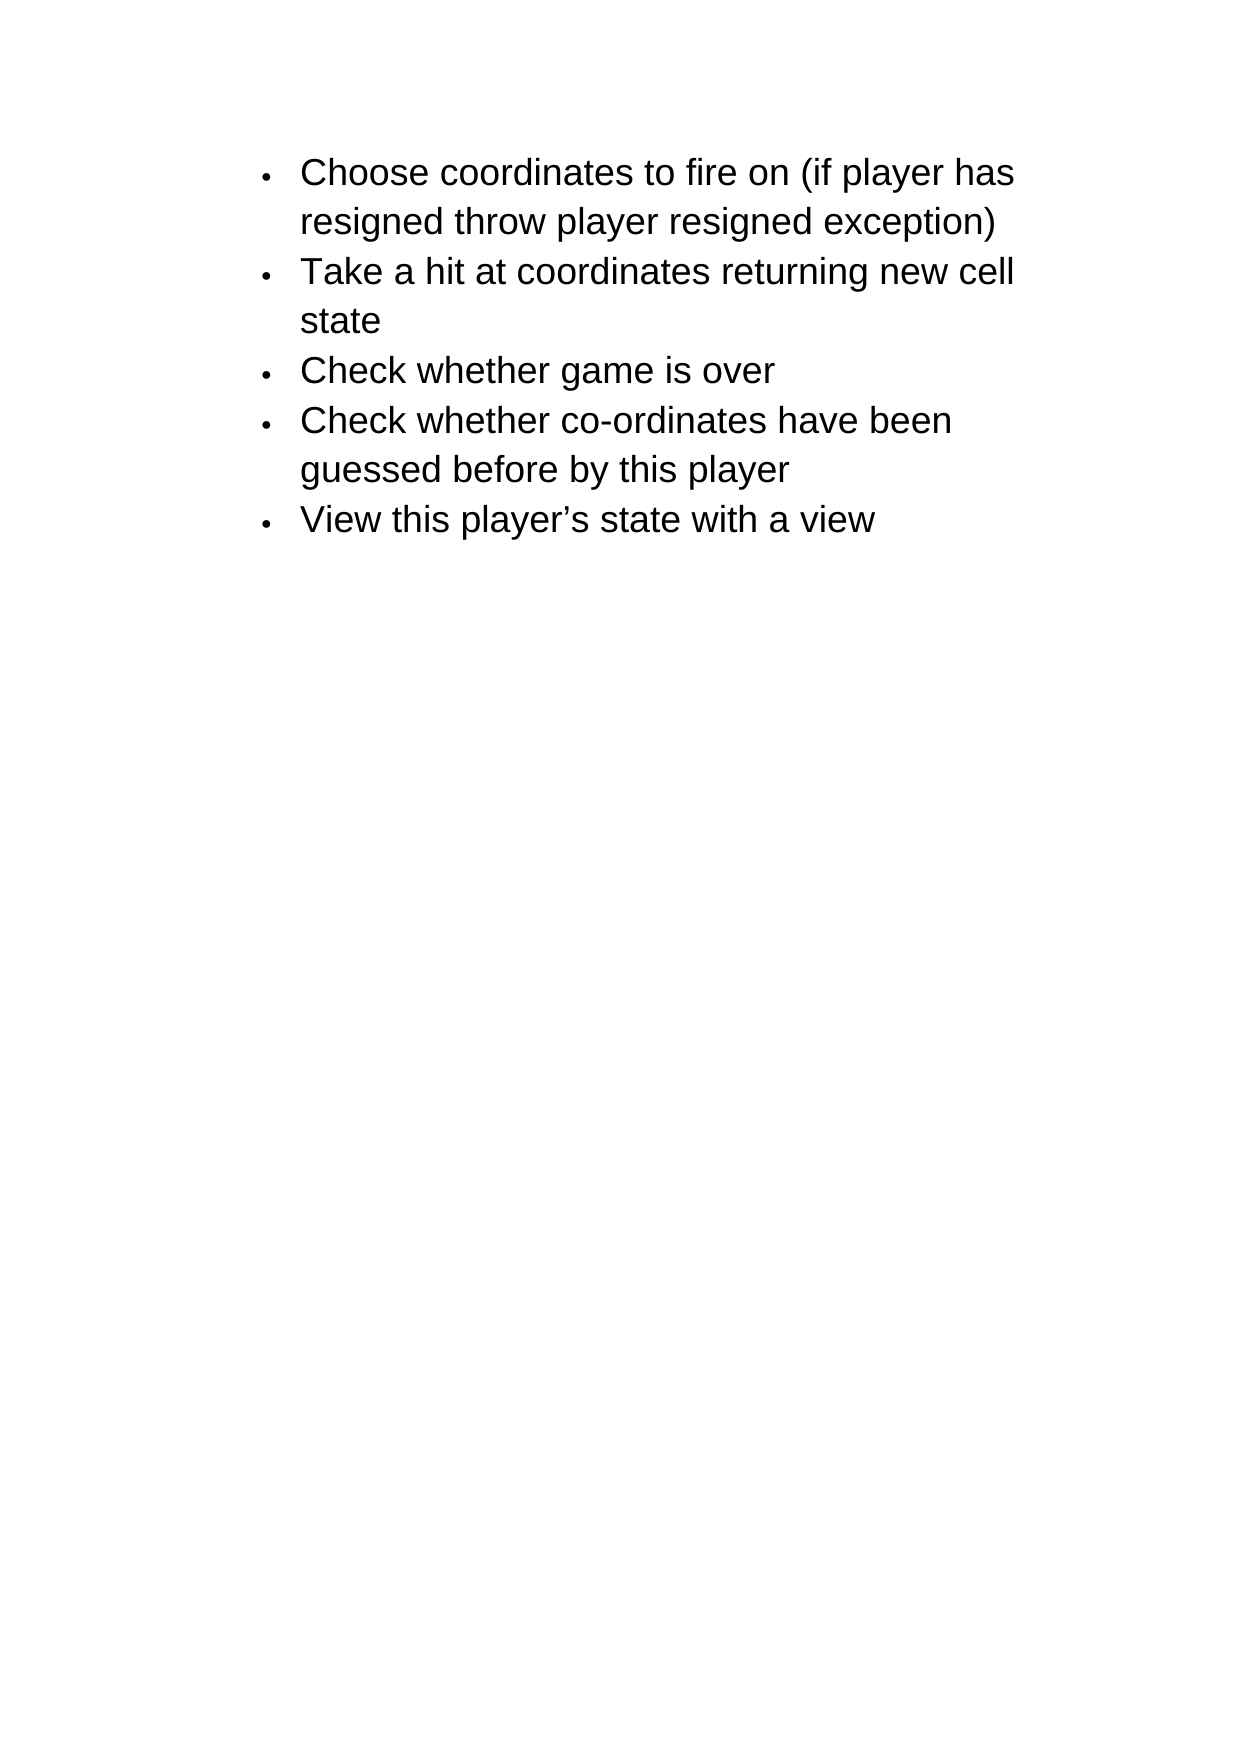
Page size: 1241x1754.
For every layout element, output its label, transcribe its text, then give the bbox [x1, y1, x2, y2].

list Take a hit at coordinates returning new cell state [262, 249, 1090, 342]
list Check whether game is over [262, 348, 1090, 391]
list View this player’s state with a view [262, 497, 1090, 540]
list Choose coordinates to fire on (if player has resigned throw player resigned exception) [262, 150, 1090, 243]
list Check whether co-ordinates have been guessed before by this player [262, 398, 1090, 491]
